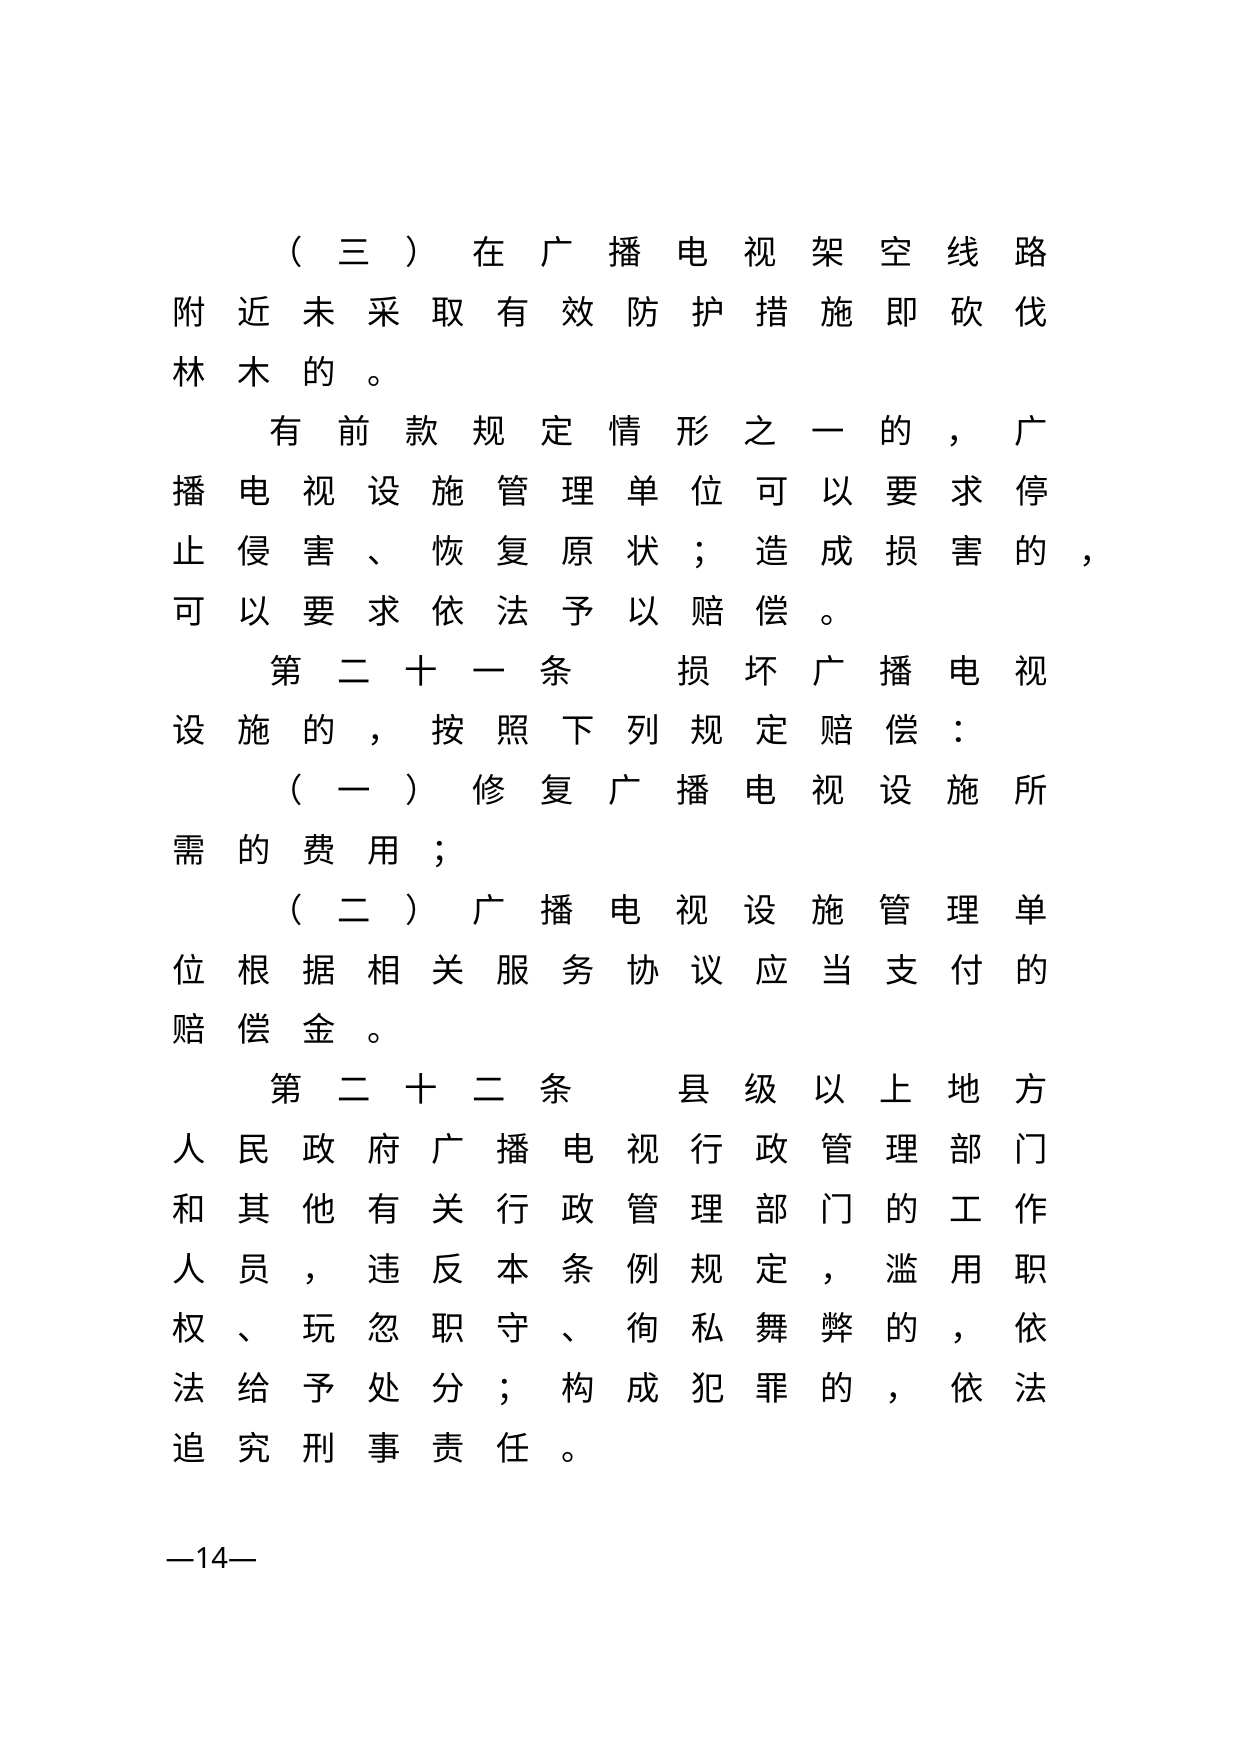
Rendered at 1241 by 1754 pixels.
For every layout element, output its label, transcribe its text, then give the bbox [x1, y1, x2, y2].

text 第二十一条 损坏广播电视设施的，按照下列规定赔偿： [172, 639, 1079, 758]
text （三）在广播电视架空线路附近未采取有效防护措施即砍伐林木的。 [172, 220, 1079, 399]
text 第二十二条 县级以上地方人民政府广播电视行政管理部门和其他有关行政管理部门的工作人员，违反本条例规定，滥用职权、玩忽职守、徇私舞弊的，依法给予处分；构成犯罪的，依法追究刑事责任。 [172, 1057, 1079, 1476]
text 有前款规定情形之一的，广播电视设施管理单位可以要求停止侵害、恢复原状；造成损害的，可以要求依法予以赔偿。 [172, 399, 1079, 639]
text （一）修复广播电视设施所需的费用； [172, 758, 1079, 878]
text （二）广播电视设施管理单位根据相关服务协议应当支付的赔偿金。 [172, 878, 1079, 1057]
